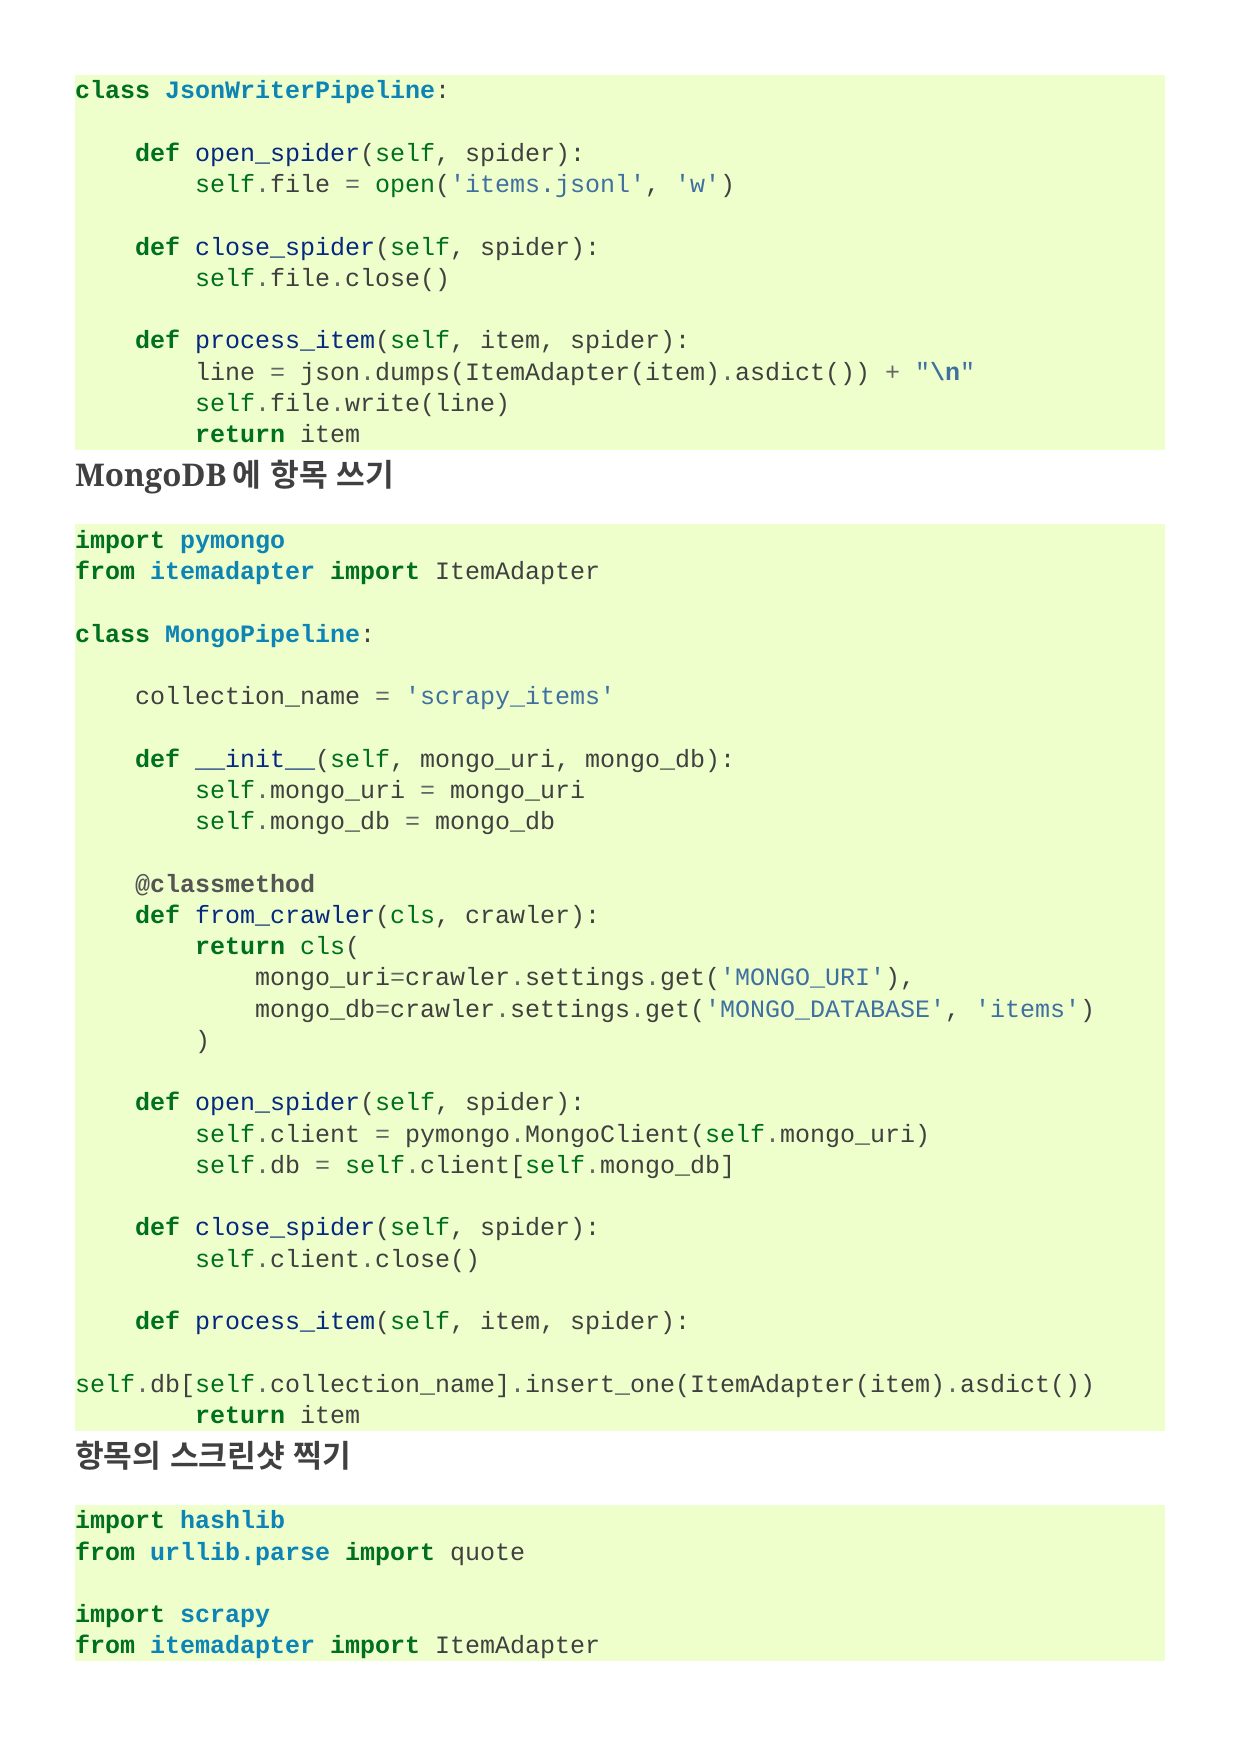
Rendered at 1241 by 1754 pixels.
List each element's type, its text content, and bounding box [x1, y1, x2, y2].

text mongo_uri=crawler.settings.get('MONGO_URI'), [75, 962, 1165, 993]
text import scrapy [75, 1599, 1165, 1630]
text self.mongo_uri = mongo_uri [75, 774, 1165, 806]
text return cls( [75, 931, 1165, 962]
text def process_item(self, item, spider): [75, 325, 1165, 356]
text def open_spider(self, spider): [75, 1087, 1165, 1118]
text 항목의 스크린샷 찍기 [75, 1431, 1165, 1476]
text def close_spider(self, spider): [75, 231, 1165, 262]
text def __init__(self, mongo_uri, mongo_db): [75, 743, 1165, 774]
text def open_spider(self, spider): [75, 137, 1165, 169]
text def process_item(self, item, spider): [75, 1306, 1165, 1337]
text self.db = self.client[self.mongo_db] [75, 1149, 1165, 1181]
text def close_spider(self, spider): [75, 1212, 1165, 1243]
text return item [75, 419, 1165, 450]
text from urllib.parse import quote [75, 1536, 1165, 1568]
text self.file.close() [75, 262, 1165, 294]
text collection_name = 'scrapy_items' [75, 681, 1165, 712]
text self.mongo_db = mongo_db [75, 806, 1165, 837]
text class MongoPipeline: [75, 618, 1165, 649]
text self.client.close() [75, 1243, 1165, 1274]
text ) [75, 1024, 1165, 1056]
text self.file = open('items.jsonl', 'w') [75, 169, 1165, 200]
text import hashlib [75, 1505, 1165, 1536]
text def from_crawler(cls, crawler): [75, 899, 1165, 931]
text self.db[self.collection_name].insert_one(ItemAdapter(item).asdict()) [75, 1337, 1165, 1399]
text class JsonWriterPipeline: [75, 75, 1165, 106]
text line = json.dumps(ItemAdapter(item).asdict()) + "\n" [75, 356, 1165, 387]
text return item [75, 1399, 1165, 1431]
text self.file.write(line) [75, 387, 1165, 419]
text self.client = pymongo.MongoClient(self.mongo_uri) [75, 1118, 1165, 1149]
text @classmethod [75, 868, 1165, 899]
text mongo_db=crawler.settings.get('MONGO_DATABASE', 'items') [75, 993, 1165, 1024]
text import pymongo [75, 524, 1165, 556]
text from itemadapter import ItemAdapter [75, 1630, 1165, 1661]
text from itemadapter import ItemAdapter [75, 556, 1165, 587]
text MongoDB에 항목 쓰기 [75, 450, 1165, 495]
